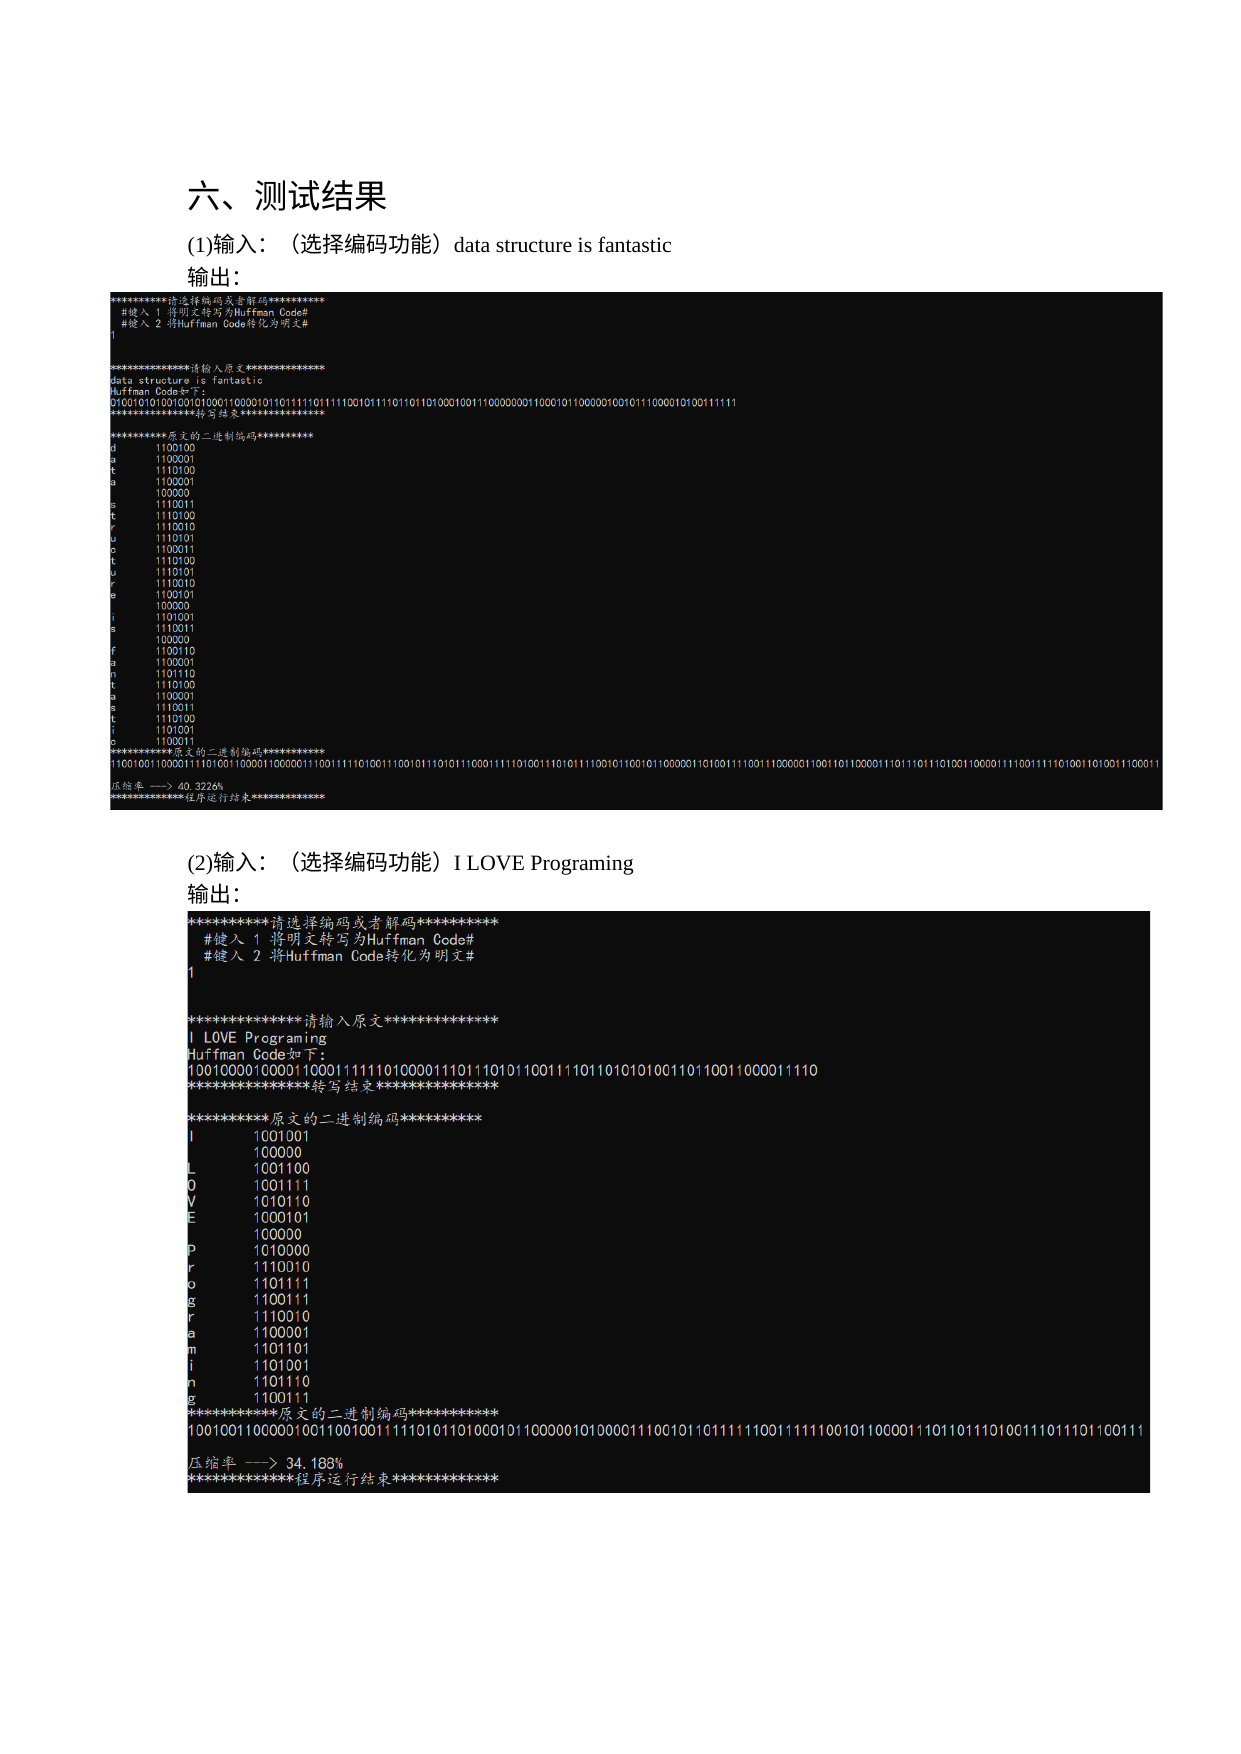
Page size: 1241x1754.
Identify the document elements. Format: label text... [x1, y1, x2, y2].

text 输出： [187, 259, 1053, 292]
text (1)输入：（选择编码功能）data structure is fantastic [187, 227, 1053, 259]
picture [187, 911, 1150, 1493]
picture [110, 292, 1163, 810]
text (2)输入：（选择编码功能）I LOVE Programing [187, 844, 1053, 877]
text 输出： [187, 877, 1053, 911]
text 六、测试结果 [187, 162, 1053, 227]
